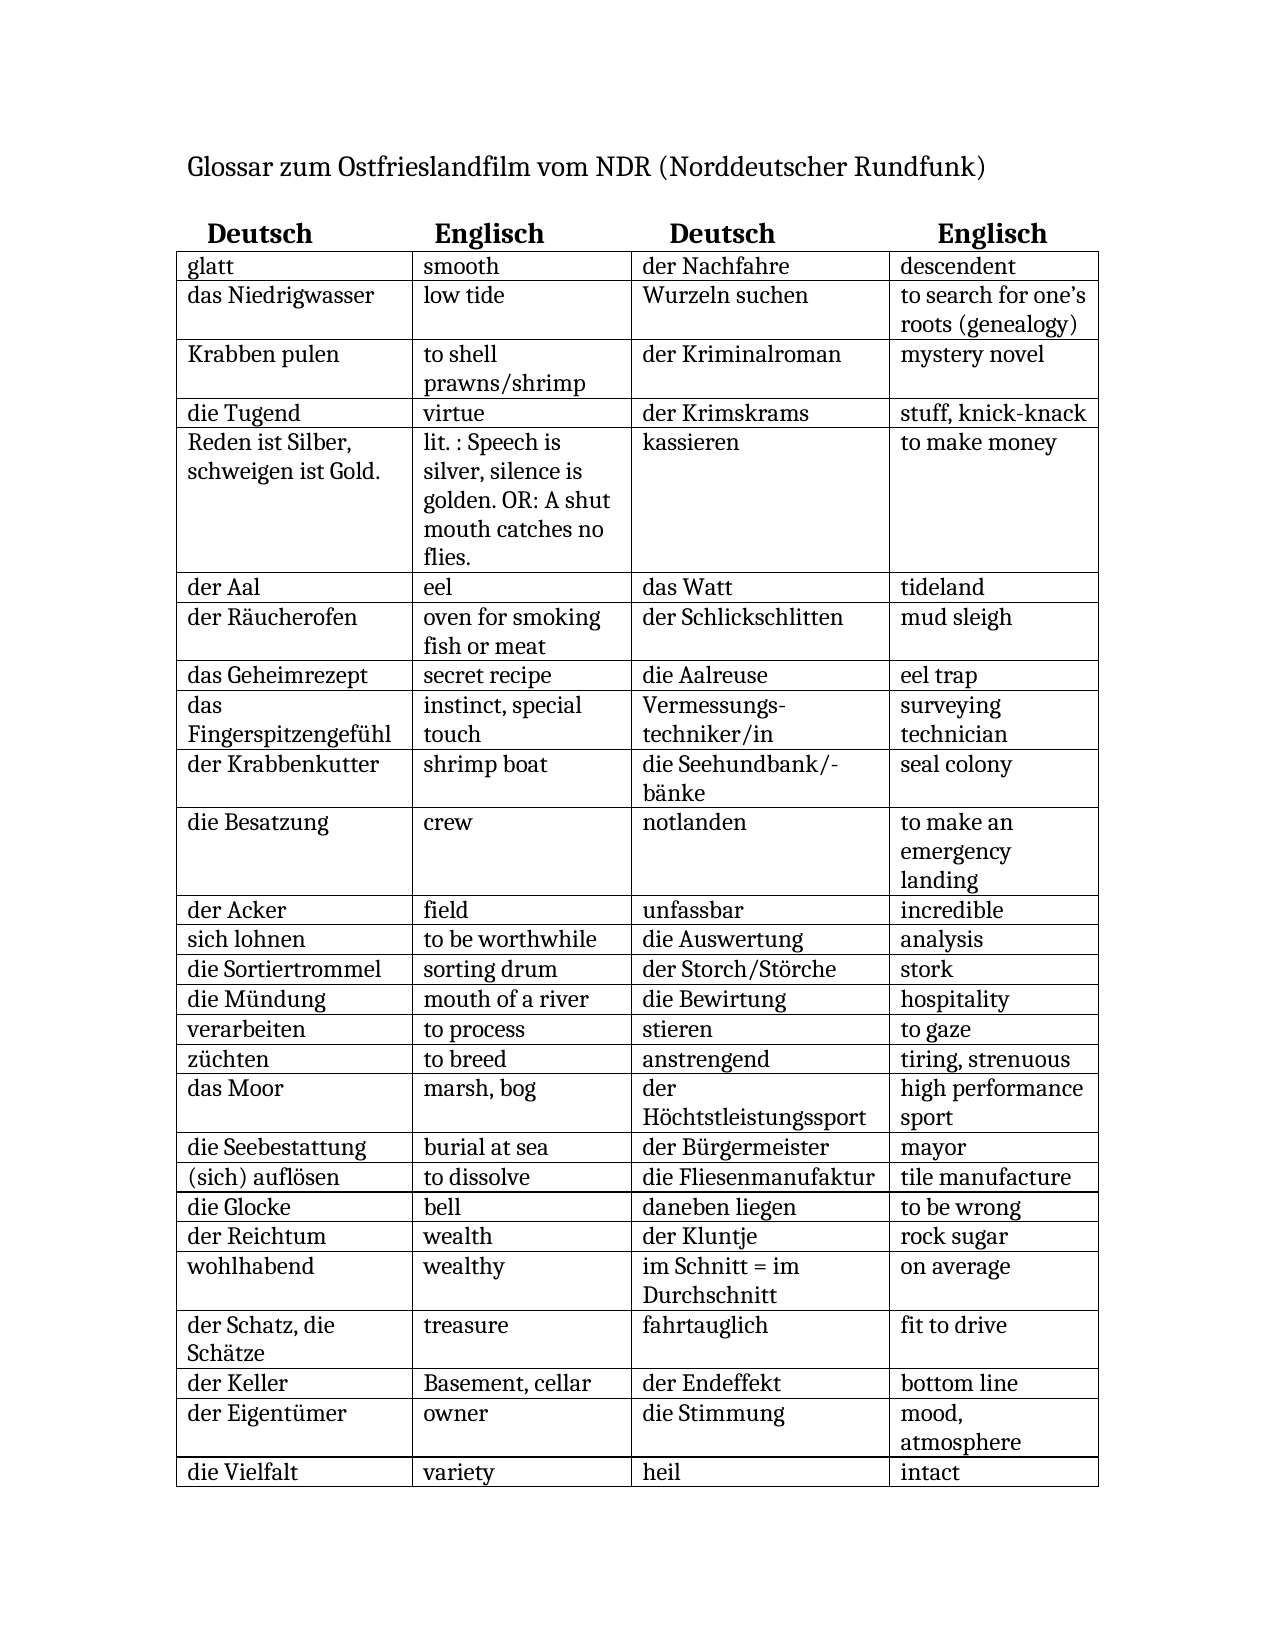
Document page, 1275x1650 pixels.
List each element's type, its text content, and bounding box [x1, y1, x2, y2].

table_cell die Stimmung [632, 1399, 889, 1456]
table_cell (sich) auflösen [177, 1163, 412, 1191]
table_cell der Eigentümer [177, 1399, 412, 1456]
table_cell to shell prawns/shrimp [413, 340, 631, 397]
table_cell oven for smoking fish or meat [413, 603, 631, 660]
table_cell die Mündung [177, 985, 412, 1014]
table_cell crew [413, 808, 631, 894]
table_cell das Watt [632, 573, 889, 602]
table_cell instinct, special touch [413, 691, 631, 749]
table_cell die Glocke [177, 1193, 412, 1221]
table_header descendent [890, 252, 1098, 280]
table_cell daneben liegen [632, 1193, 889, 1221]
table_cell das Fingerspitzengefühl [177, 691, 412, 749]
table_cell Krabben pulen [177, 340, 412, 397]
table_cell Wurzeln suchen [632, 281, 889, 339]
table_header smooth [413, 252, 631, 280]
table_cell das Niedrigwasser [177, 281, 412, 339]
table_cell to make money [890, 428, 1098, 572]
table_cell to breed [413, 1045, 631, 1073]
table_cell fahrtauglich [632, 1311, 889, 1368]
table_cell der Aal [177, 573, 412, 602]
table_cell incredible [890, 896, 1098, 924]
table_cell tile manufacture [890, 1163, 1098, 1191]
table_cell stieren [632, 1015, 889, 1043]
table_cell bell [413, 1193, 631, 1221]
table_cell die Auswertung [632, 925, 889, 954]
table_cell die Vielfalt [177, 1458, 412, 1486]
text Deutsch Englisch Deutsch Englisch [187, 217, 1087, 251]
table_cell fit to drive [890, 1311, 1098, 1368]
table_cell eel trap [890, 661, 1098, 690]
table_cell der Keller [177, 1369, 412, 1398]
table_cell die Aalreuse [632, 661, 889, 690]
table_cell variety [413, 1458, 631, 1486]
table_header der Nachfahre [632, 252, 889, 280]
table_cell heil [632, 1458, 889, 1486]
table_cell to be worthwhile [413, 925, 631, 954]
table_cell virtue [413, 399, 631, 427]
table_cell die Sortiertrommel [177, 955, 412, 984]
table_cell mayor [890, 1133, 1098, 1162]
table_cell sich lohnen [177, 925, 412, 954]
table_cell der Bürgermeister [632, 1133, 889, 1162]
table_cell shrimp boat [413, 750, 631, 807]
table_cell verarbeiten [177, 1015, 412, 1043]
table_cell stork [890, 955, 1098, 984]
table_cell das Moor [177, 1074, 412, 1132]
table_cell die Fliesenmanufaktur [632, 1163, 889, 1191]
table_cell Reden ist Silber, schweigen ist Gold. [177, 428, 412, 572]
table_cell der Krimskrams [632, 399, 889, 427]
table_cell züchten [177, 1045, 412, 1073]
table_cell der Schatz, die Schätze [177, 1311, 412, 1368]
table_cell secret recipe [413, 661, 631, 690]
table_cell owner [413, 1399, 631, 1456]
table_cell die Seebestattung [177, 1133, 412, 1162]
table_cell mud sleigh [890, 603, 1098, 660]
table_cell der Acker [177, 896, 412, 924]
table_cell lit. : Speech is silver, silence is golden. OR: A shut mouth catches no flies. [413, 428, 631, 572]
table_cell tideland [890, 573, 1098, 602]
table_cell high performance sport [890, 1074, 1098, 1132]
table_cell der Krabbenkutter [177, 750, 412, 807]
table_cell das Geheimrezept [177, 661, 412, 690]
table_cell der Kluntje [632, 1222, 889, 1251]
table_cell analysis [890, 925, 1098, 954]
table_cell to be wrong [890, 1193, 1098, 1221]
table_cell stuff, knick-knack [890, 399, 1098, 427]
table_cell to process [413, 1015, 631, 1043]
table_cell treasure [413, 1311, 631, 1368]
table_cell sorting drum [413, 955, 631, 984]
table_cell mood, atmosphere [890, 1399, 1098, 1456]
text Glossar zum Ostfrieslandfilm vom NDR (Norddeutscher Rundfunk) [187, 150, 1087, 183]
table_cell mouth of a river [413, 985, 631, 1014]
table_cell intact [890, 1458, 1098, 1486]
table_cell wealth [413, 1222, 631, 1251]
table_cell der Reichtum [177, 1222, 412, 1251]
table_cell der Räucherofen [177, 603, 412, 660]
table_cell die Seehundbank/-bänke [632, 750, 889, 807]
table_cell to gaze [890, 1015, 1098, 1043]
table_cell low tide [413, 281, 631, 339]
table_cell unfassbar [632, 896, 889, 924]
table_cell wealthy [413, 1252, 631, 1309]
table_cell on average [890, 1252, 1098, 1309]
table_cell tiring, strenuous [890, 1045, 1098, 1073]
table_header glatt [177, 252, 412, 280]
table_cell marsh, bog [413, 1074, 631, 1132]
table_cell to dissolve [413, 1163, 631, 1191]
table_cell bottom line [890, 1369, 1098, 1398]
table_cell die Besatzung [177, 808, 412, 894]
table_cell der Höchtstleistungssport [632, 1074, 889, 1132]
table_cell wohlhabend [177, 1252, 412, 1309]
table_cell Vermessungs-techniker/in [632, 691, 889, 749]
table_cell eel [413, 573, 631, 602]
table_cell to make an emergency landing [890, 808, 1098, 894]
table_cell die Bewirtung [632, 985, 889, 1014]
table_cell field [413, 896, 631, 924]
table_cell kassieren [632, 428, 889, 572]
table_cell Basement, cellar [413, 1369, 631, 1398]
table_cell hospitality [890, 985, 1098, 1014]
table_cell der Endeffekt [632, 1369, 889, 1398]
table_cell rock sugar [890, 1222, 1098, 1251]
table_cell burial at sea [413, 1133, 631, 1162]
table_cell die Tugend [177, 399, 412, 427]
table_cell mystery novel [890, 340, 1098, 397]
table_cell anstrengend [632, 1045, 889, 1073]
table_cell im Schnitt = im Durchschnitt [632, 1252, 889, 1309]
table_cell notlanden [632, 808, 889, 894]
table_cell to search for one’s roots (genealogy) [890, 281, 1098, 339]
table_cell surveying technician [890, 691, 1098, 749]
table_cell der Storch/Störche [632, 955, 889, 984]
table_cell seal colony [890, 750, 1098, 807]
table_cell der Schlickschlitten [632, 603, 889, 660]
table_cell der Kriminalroman [632, 340, 889, 397]
